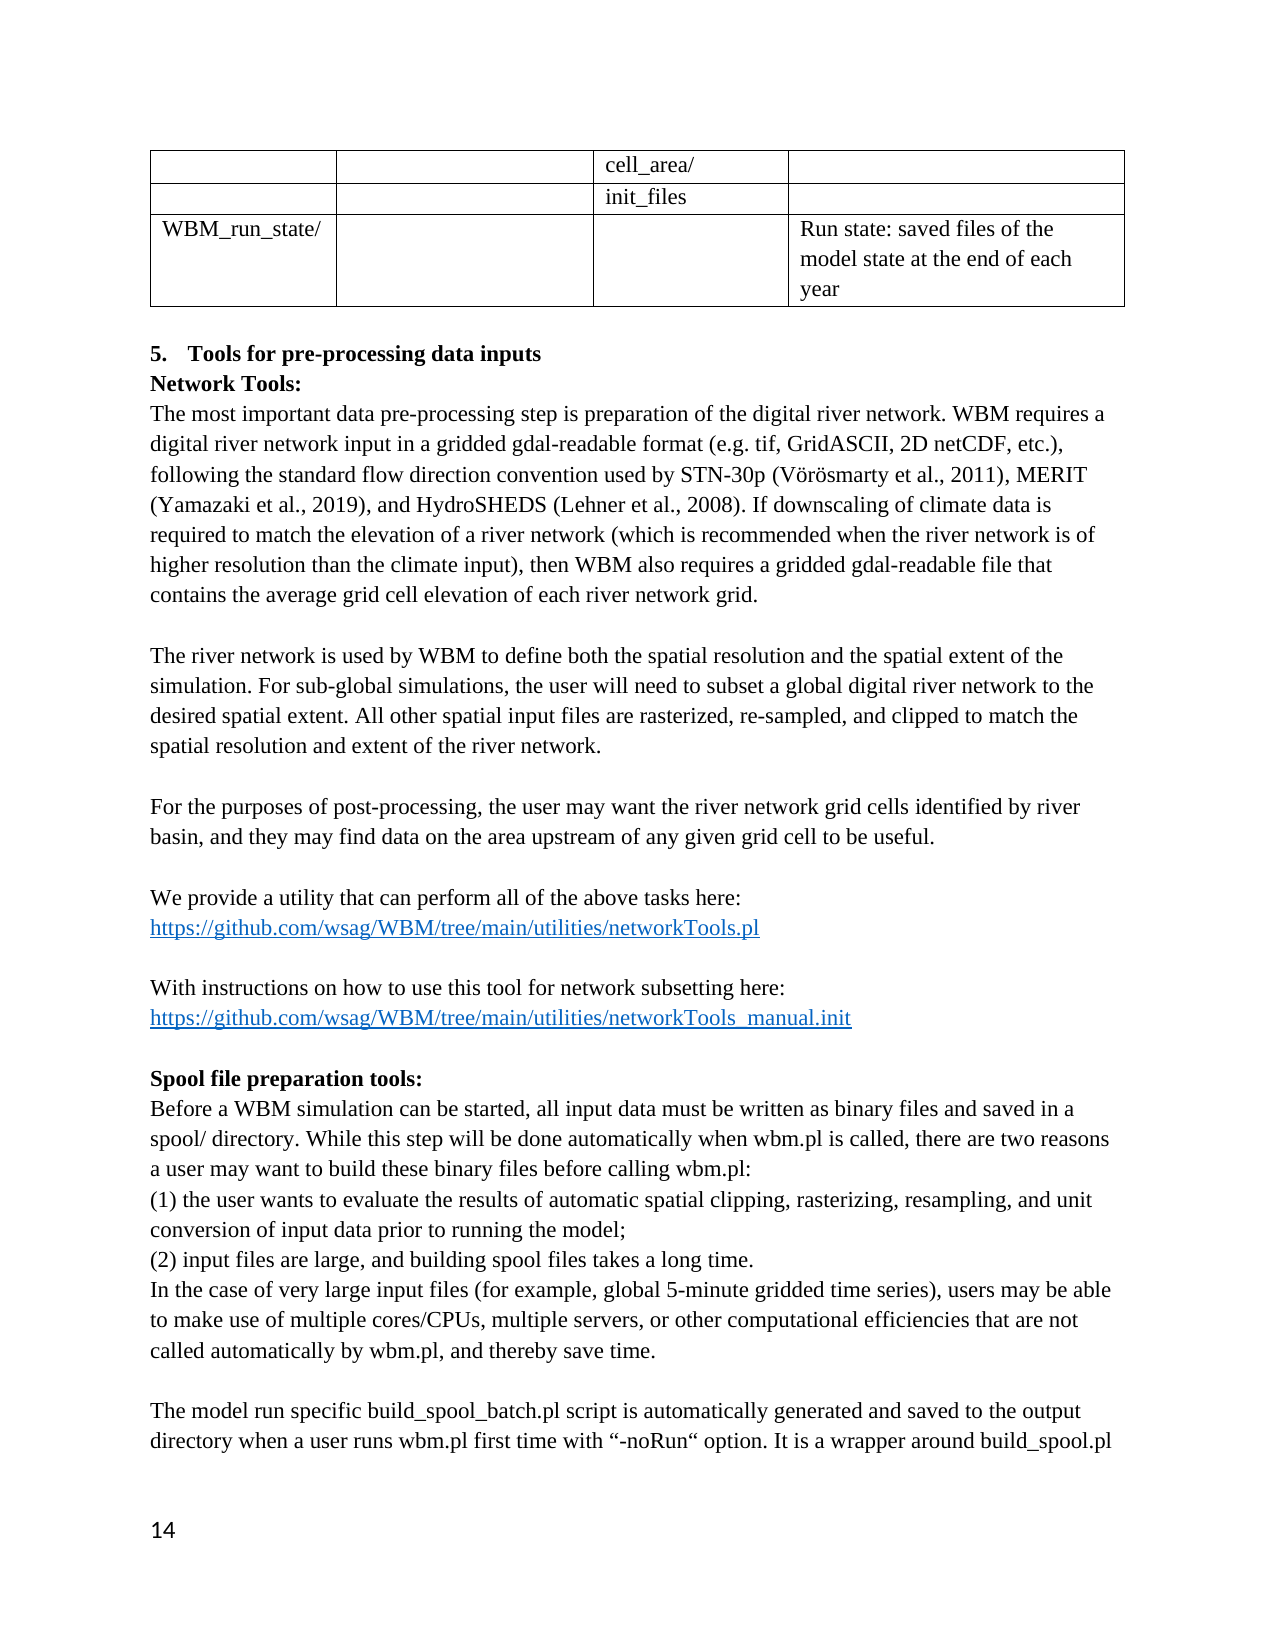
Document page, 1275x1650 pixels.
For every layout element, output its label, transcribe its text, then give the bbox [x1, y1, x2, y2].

table_cell [337, 151, 593, 182]
table_cell cell_area/ [594, 151, 788, 182]
text The most important data pre-processing step is preparation of the digital river network. WBM requires a digital river network input in a gridded gdal-readable format (e.g. tif, GridASCII, 2D netCDF, etc.), following the standard flow direction convention used by STN-30p (Vörösmarty et al., 2011), MERIT (Yamazaki et al., 2019), and HydroSHEDS (Lehner et al., 2008). If downscaling of climate data is required to match the elevation of a river network (which is recommended when the river network is of higher resolution than the climate input), then WBM also requires a gridded gdal-readable file that contains the average grid cell elevation of each river network grid. [150, 400, 1125, 608]
table_cell WBM_run_state/ [151, 215, 336, 306]
table_cell [337, 184, 593, 214]
table_cell [337, 215, 593, 306]
table_cell [789, 151, 1124, 182]
text (2) input files are large, and building spool files takes a long time. [150, 1246, 1125, 1272]
text https://github.com/wsag/WBM/tree/main/utilities/networkTools.pl [150, 914, 1125, 940]
text Spool file preparation tools: [150, 1065, 1125, 1091]
text For the purposes of post-processing, the user may want the river network grid cells identified by river basin, and they may find data on the area upstream of any given grid cell to be useful. [150, 793, 1125, 849]
table_cell [151, 151, 336, 182]
table_cell Run state: saved files of the model state at the end of each year [789, 215, 1124, 306]
text https://github.com/wsag/WBM/tree/main/utilities/networkTools_manual.init [150, 1004, 1125, 1031]
table_cell init_files [594, 184, 788, 214]
text Network Tools: [150, 370, 1125, 396]
table_cell [151, 184, 336, 214]
table_cell [594, 215, 788, 306]
text We provide a utility that can perform all of the above tasks here: [150, 883, 1125, 910]
table_cell [789, 184, 1124, 214]
list Tools for pre-processing data inputs [150, 340, 1125, 366]
text The river network is used by WBM to define both the spatial resolution and the spatial extent of the simulation. For sub-global simulations, the user will need to subset a global digital river network to the desired spatial extent. All other spatial input files are rasterized, re-sampled, and clipped to match the spatial resolution and extent of the river network. [150, 642, 1125, 759]
text With instructions on how to use this tool for network subsetting here: [150, 974, 1125, 1001]
